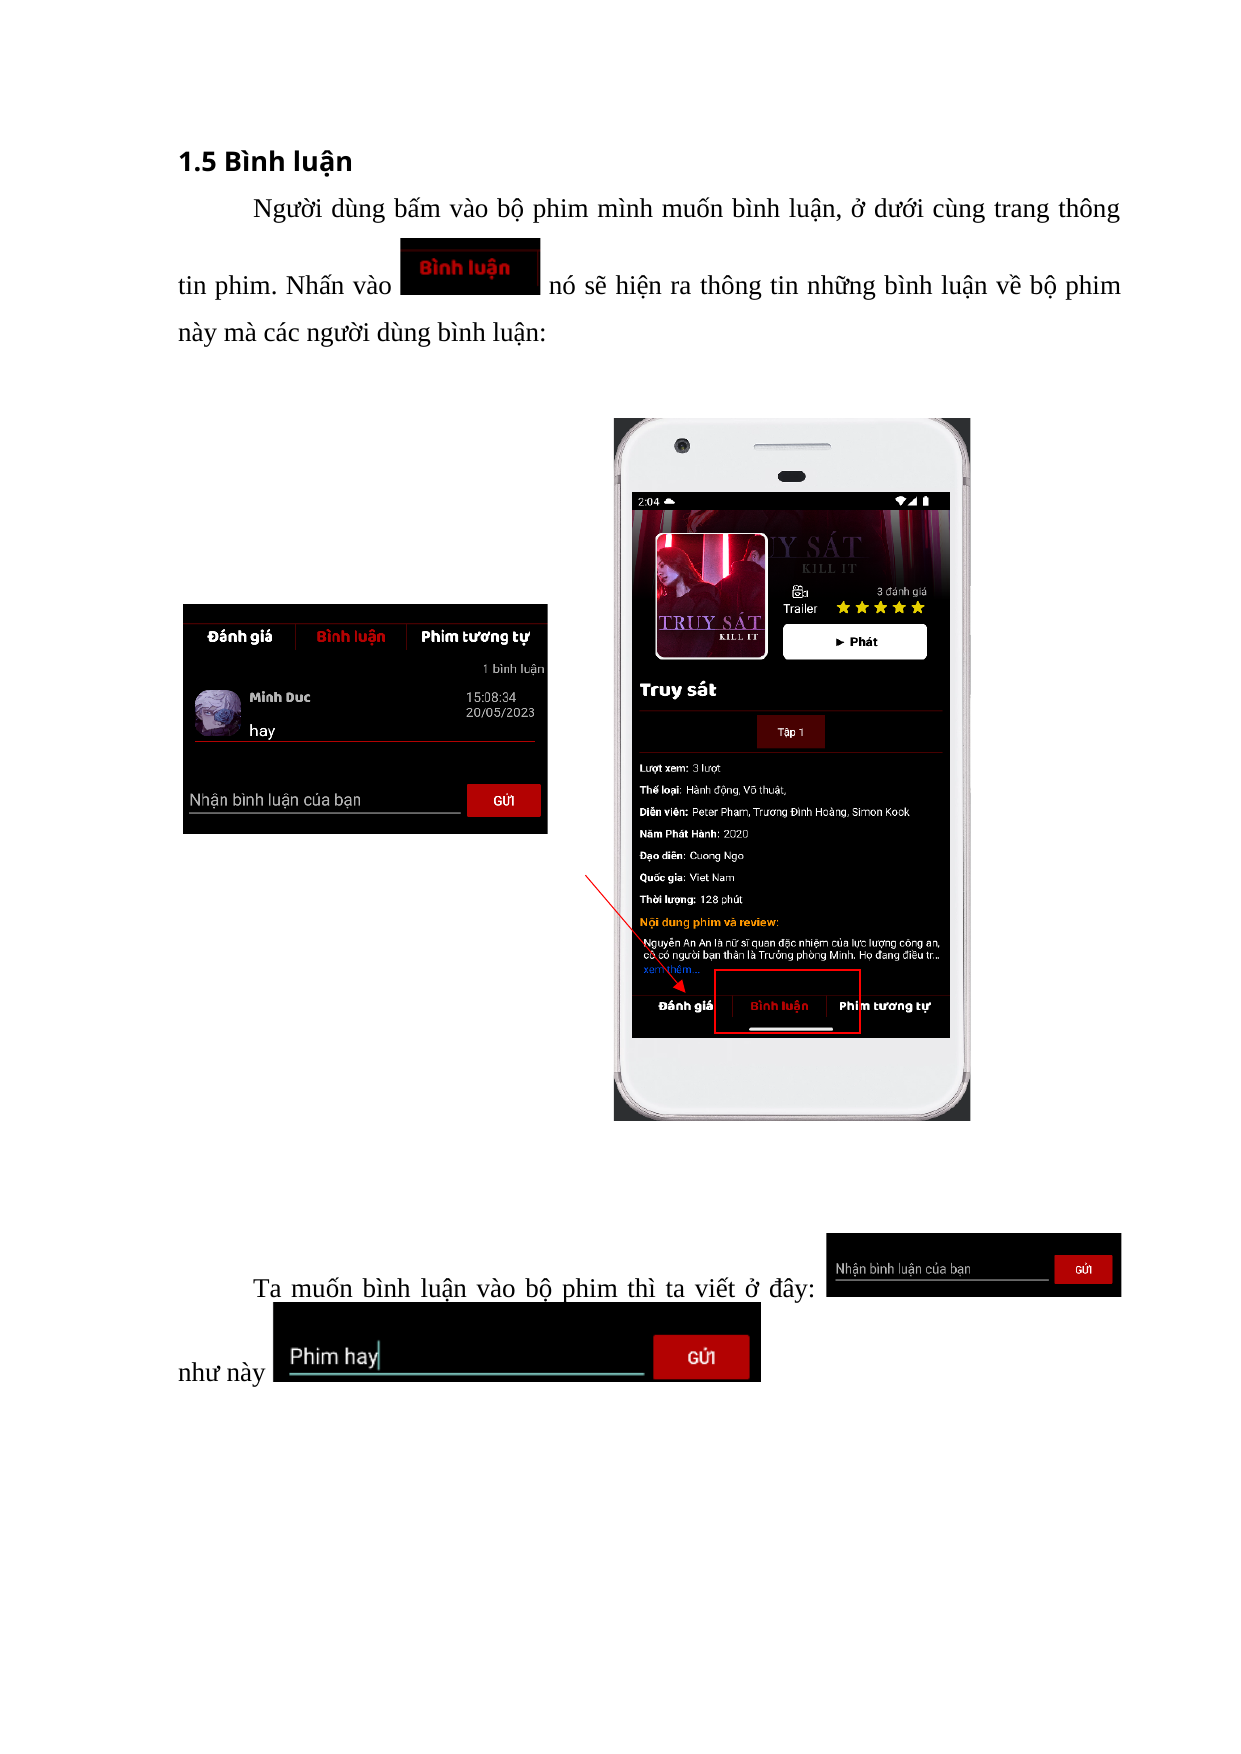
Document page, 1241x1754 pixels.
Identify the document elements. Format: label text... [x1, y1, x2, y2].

picture [826, 1233, 1122, 1297]
text Người dùng bấm vào bộ phim mình muốn bình luận, ở dưới cùng trang thông tin phim. Nhấn vào nó sẽ hiện ra thông tin những bình luận về bộ phim này mà các người dùng bình luận: [178, 192, 1121, 347]
picture [182, 604, 547, 832]
picture [272, 1302, 761, 1382]
picture [400, 238, 541, 295]
subtitle 1.5 Bình luận [178, 142, 1121, 179]
picture [613, 418, 970, 1121]
